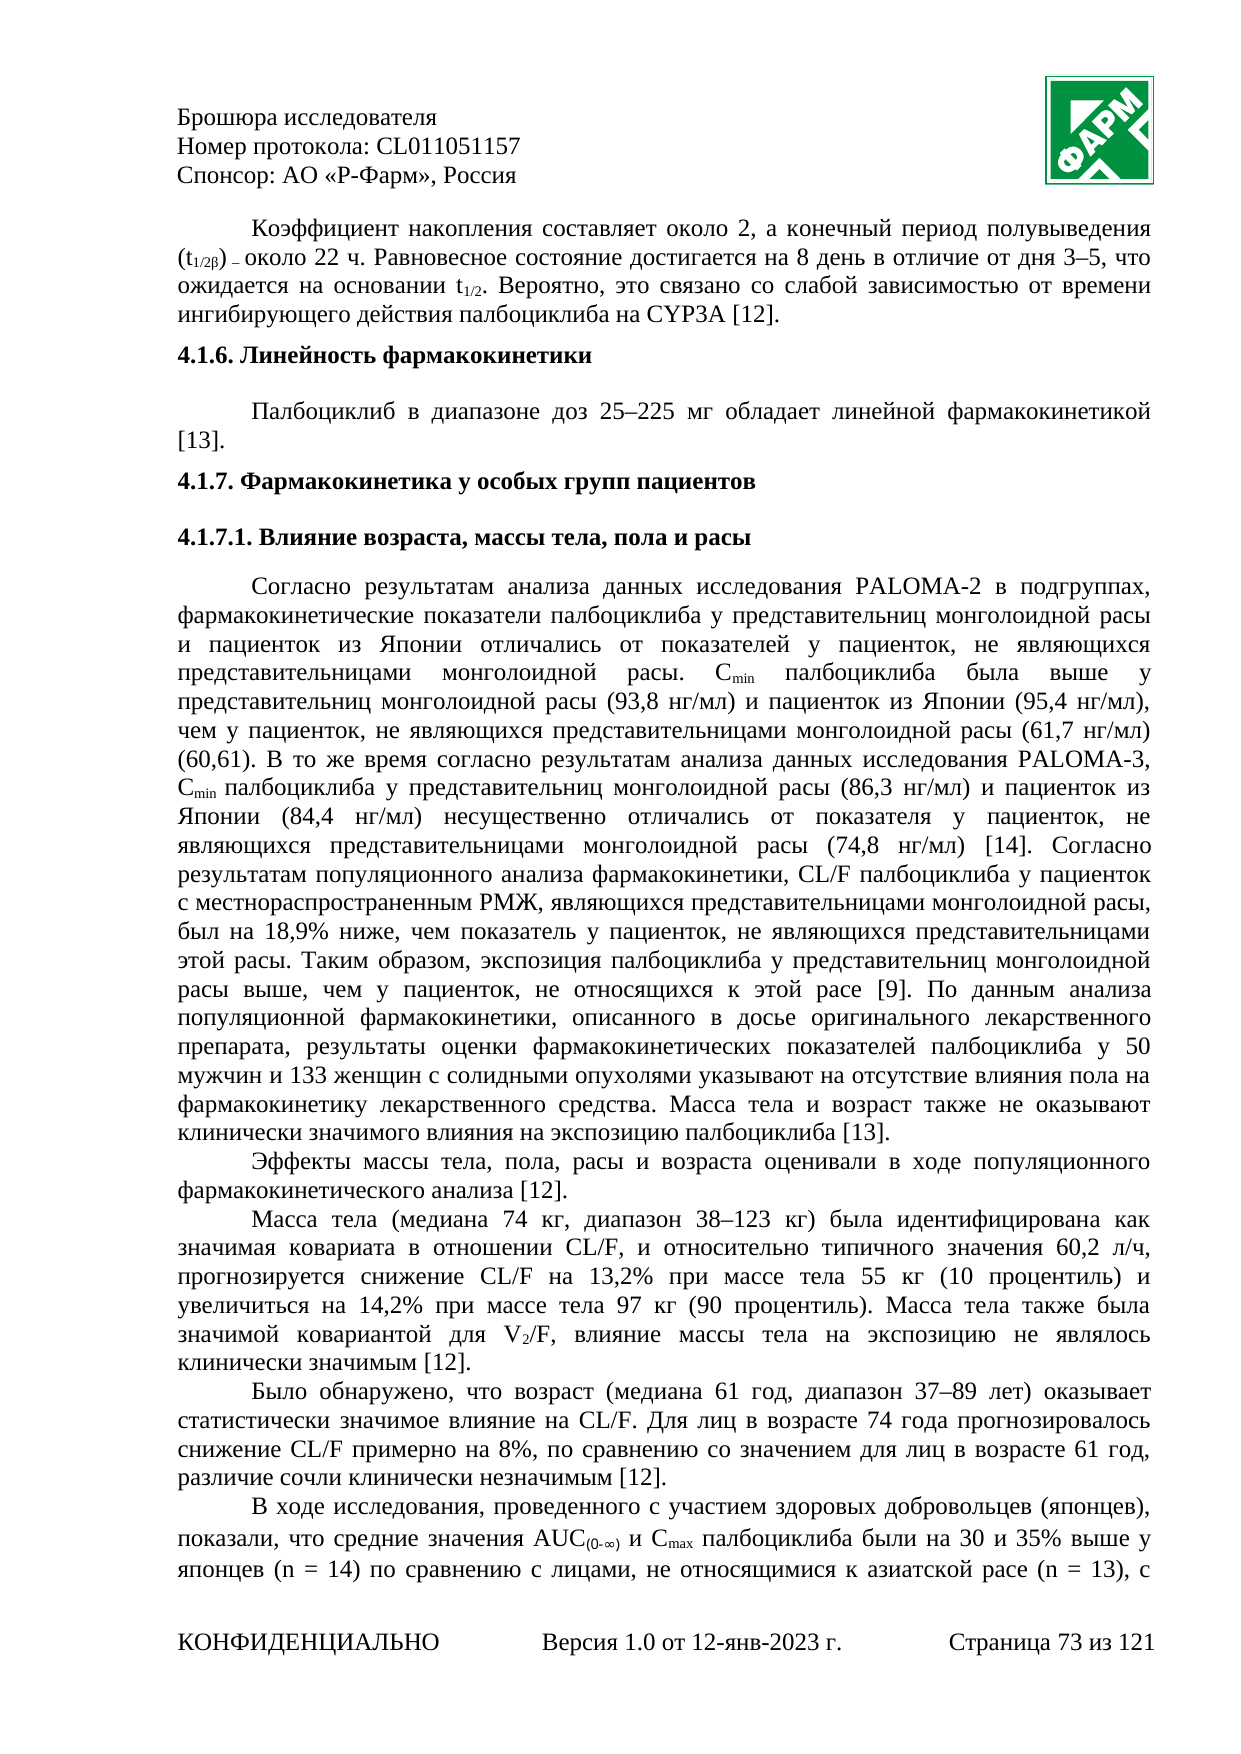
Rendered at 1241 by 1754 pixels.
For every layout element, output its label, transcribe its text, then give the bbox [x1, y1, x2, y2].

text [177, 1491, 1152, 1583]
subtitle 4.1.6. Линейность фармакокинетики [177, 340, 1152, 369]
text Эффекты массы тела, пола, расы и возраста оценивали в ходе популяционного фармакокинетического анализа [12]. [177, 1146, 1152, 1204]
subtitle 4.1.7.1. Влияние возраста, массы тела, пола и расы [177, 522, 1152, 550]
text Масса тела (медиана 74 кг, диапазон 38–123 кг) была идентифицирована как значимая ковариата в отношении CL/F, и относительно типичного значения 60,2 л/ч, прогнозируется снижение CL/F на 13,2% при массе тела 55 кг (10 процентиль) и увеличиться на 14,2% при массе тела 97 кг (90 процентиль). Масса тела также была значимой ковариантой для V2/F, влияние массы тела на экспозицию не являлось клинически значимым [12]. [177, 1204, 1152, 1376]
subtitle 4.1.7. Фармакокинетика у особых групп пациентов [177, 466, 1152, 495]
text Коэффициент накопления составляет около 2, а конечный период полувыведения (t1/2β) – около 22 ч. Равновесное состояние достигается на 8 день в отличие от дня 3–5, что ожидается на основании t1/2. Вероятно, это связано со слабой зависимостью от времени ингибирующего действия палбоциклиба на CYP3A [12]. [177, 213, 1152, 328]
text Согласно результатам анализа данных исследования PALOMA-2 в подгруппах, фармакокинетические показатели палбоциклиба у представительниц монголоидной расы и пациенток из Японии отличались от показателей у пациенток, не являющихся представительницами монголоидной расы. Cmin палбоциклиба была выше у представительниц монголоидной расы (93,8 нг/мл) и пациенток из Японии (95,4 нг/мл), чем у пациенток, не являющихся представительницами монголоидной расы (61,7 нг/мл) (60,61). В то же время согласно результатам анализа данных исследования PALOMA-3, Cmin палбоциклиба у представительниц монголоидной расы (86,3 нг/мл) и пациенток из Японии (84,4 нг/мл) несущественно отличались от показателя у пациенток, не являющихся представительницами монголоидной расы (74,8 нг/мл) [14]. Согласно результатам популяционного анализа фармакокинетики, CL/F палбоциклиба у пациенток с местнораспространенным РМЖ, являющихся представительницами монголоидной расы, был на 18,9% ниже, чем показатель у пациенток, не являющихся представительницами этой расы. Таким образом, экспозиция палбоциклиба у представительниц монголоидной расы выше, чем у пациенток, не относящихся к этой расе [9]. По данным анализа популяционной фармакокинетики, описанного в досье оригинального лекарственного препарата, результаты оценки фармакокинетических показателей палбоциклиба у 50 мужчин и 133 женщин с солидными опухолями указывают на отсутствие влияния пола на фармакокинетику лекарственного средства. Масса тела и возраст также не оказывают клинически значимого влияния на экспозицию палбоциклиба [13]. [177, 571, 1152, 1146]
text Палбоциклиб в диапазоне доз 25–225 мг обладает линейной фармакокинетикой [13]. [177, 396, 1152, 453]
text Было обнаружено, что возраст (медиана 61 год, диапазон 37–89 лет) оказывает статистически значимое влияние на CL/F. Для лиц в возрасте 74 года прогнозировалось снижение CL/F примерно на 8%, по сравнению со значением для лиц в возрасте 61 год, различие сочли клинически незначимым [12]. [177, 1376, 1152, 1491]
